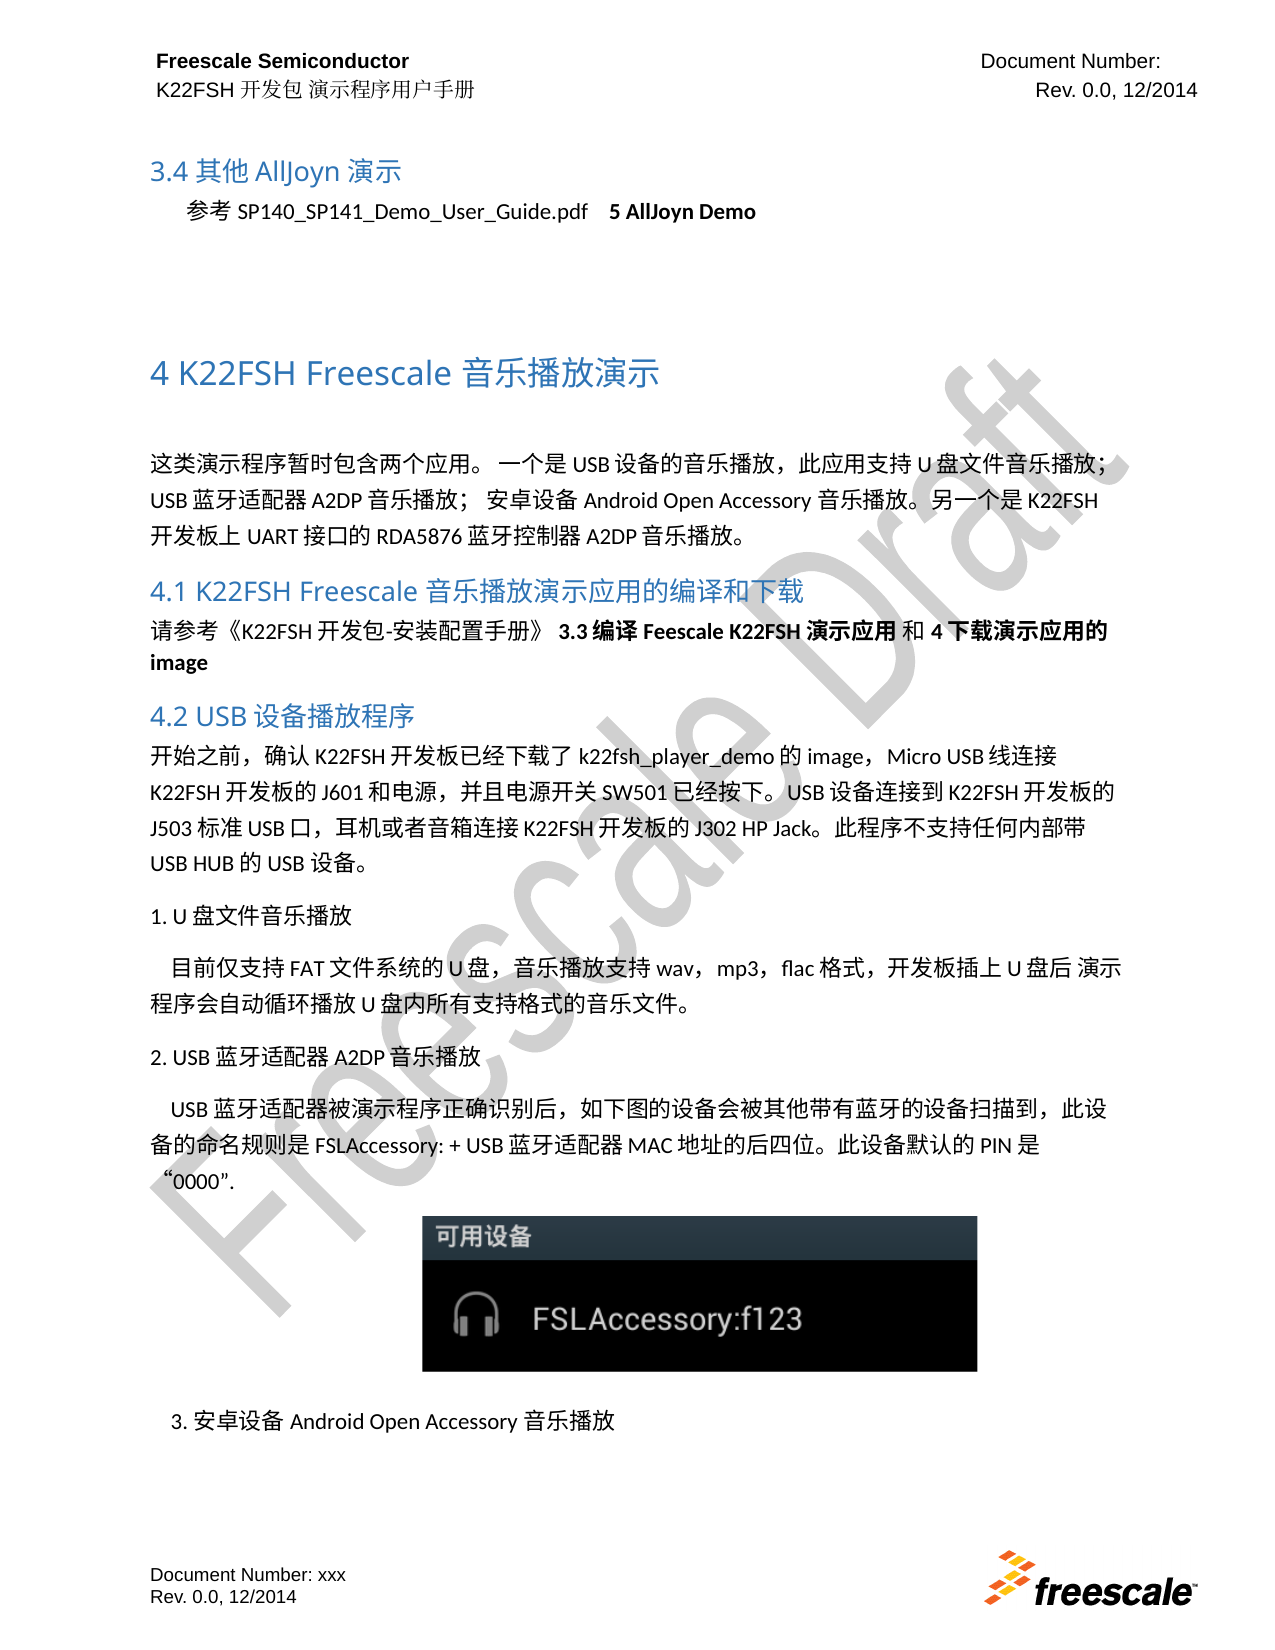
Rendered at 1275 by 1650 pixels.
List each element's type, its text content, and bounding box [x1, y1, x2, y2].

text USB 蓝牙适配器被演示程序正确识别后，如下图的设备会被其他带有蓝牙的设备扫描到，此设备的命名规则是FSLAccessory: + USB蓝牙适配器MAC地址的后四位。此设备默认的PIN 是 “0000”. [150, 1091, 1125, 1196]
text 请参考《K22FSH开发包-安装配置手册》 3.3 编译Feescale K22FSH 演示应用 和 4 下载演示应用的 image [150, 613, 1125, 676]
subtitle 4.2 USB设备播放程序 [150, 695, 1125, 734]
text 3. 安卓设备 Android Open Accessory 音乐播放 [150, 1403, 1125, 1436]
subtitle 3.4 其他AllJoyn 演示 [150, 150, 1125, 189]
subtitle 4 K22FSH Freescale 音乐播放演示 [150, 347, 1125, 396]
text 参考 SP140_SP141_Demo_User_Guide.pdf 5 AllJoyn Demo [150, 192, 1125, 226]
text 2. USB蓝牙适配器A2DP音乐播放 [150, 1038, 1125, 1072]
picture [422, 1216, 978, 1373]
text 1. U盘文件音乐播放 [150, 898, 1125, 931]
subtitle 4.1 K22FSH Freescale 音乐播放演示应用的编译和下载 [150, 570, 1125, 610]
text 目前仅支持FAT文件系统的U盘，音乐播放支持 wav，mp3，flac格式，开发板插上U盘后 演示程序会自动循环播放U盘内所有支持格式的音乐文件。 [150, 950, 1125, 1019]
text 开始之前，确认K22FSH开发板已经下载了 k22fsh_player_demo的image，Micro USB线连接K22FSH开发板的J601和电源，并且电源开关SW501已经按下。USB设备连接到K22FSH开发板的J503标准USB口，耳机或者音箱连接K22FSH开发板的J302 HP Jack。此程序不支持任何内部带USB HUB的 USB 设备。 [150, 738, 1125, 878]
text 这类演示程序暂时包含两个应用。 一个是USB设备的音乐播放，此应用支持U盘文件音乐播放；USB蓝牙适配器A2DP音乐播放； 安卓设备 Android Open Accessory 音乐播放。另一个是K22FSH开发板上 UART接口的RDA5876蓝牙控制器A2DP音乐播放。 [150, 446, 1125, 551]
